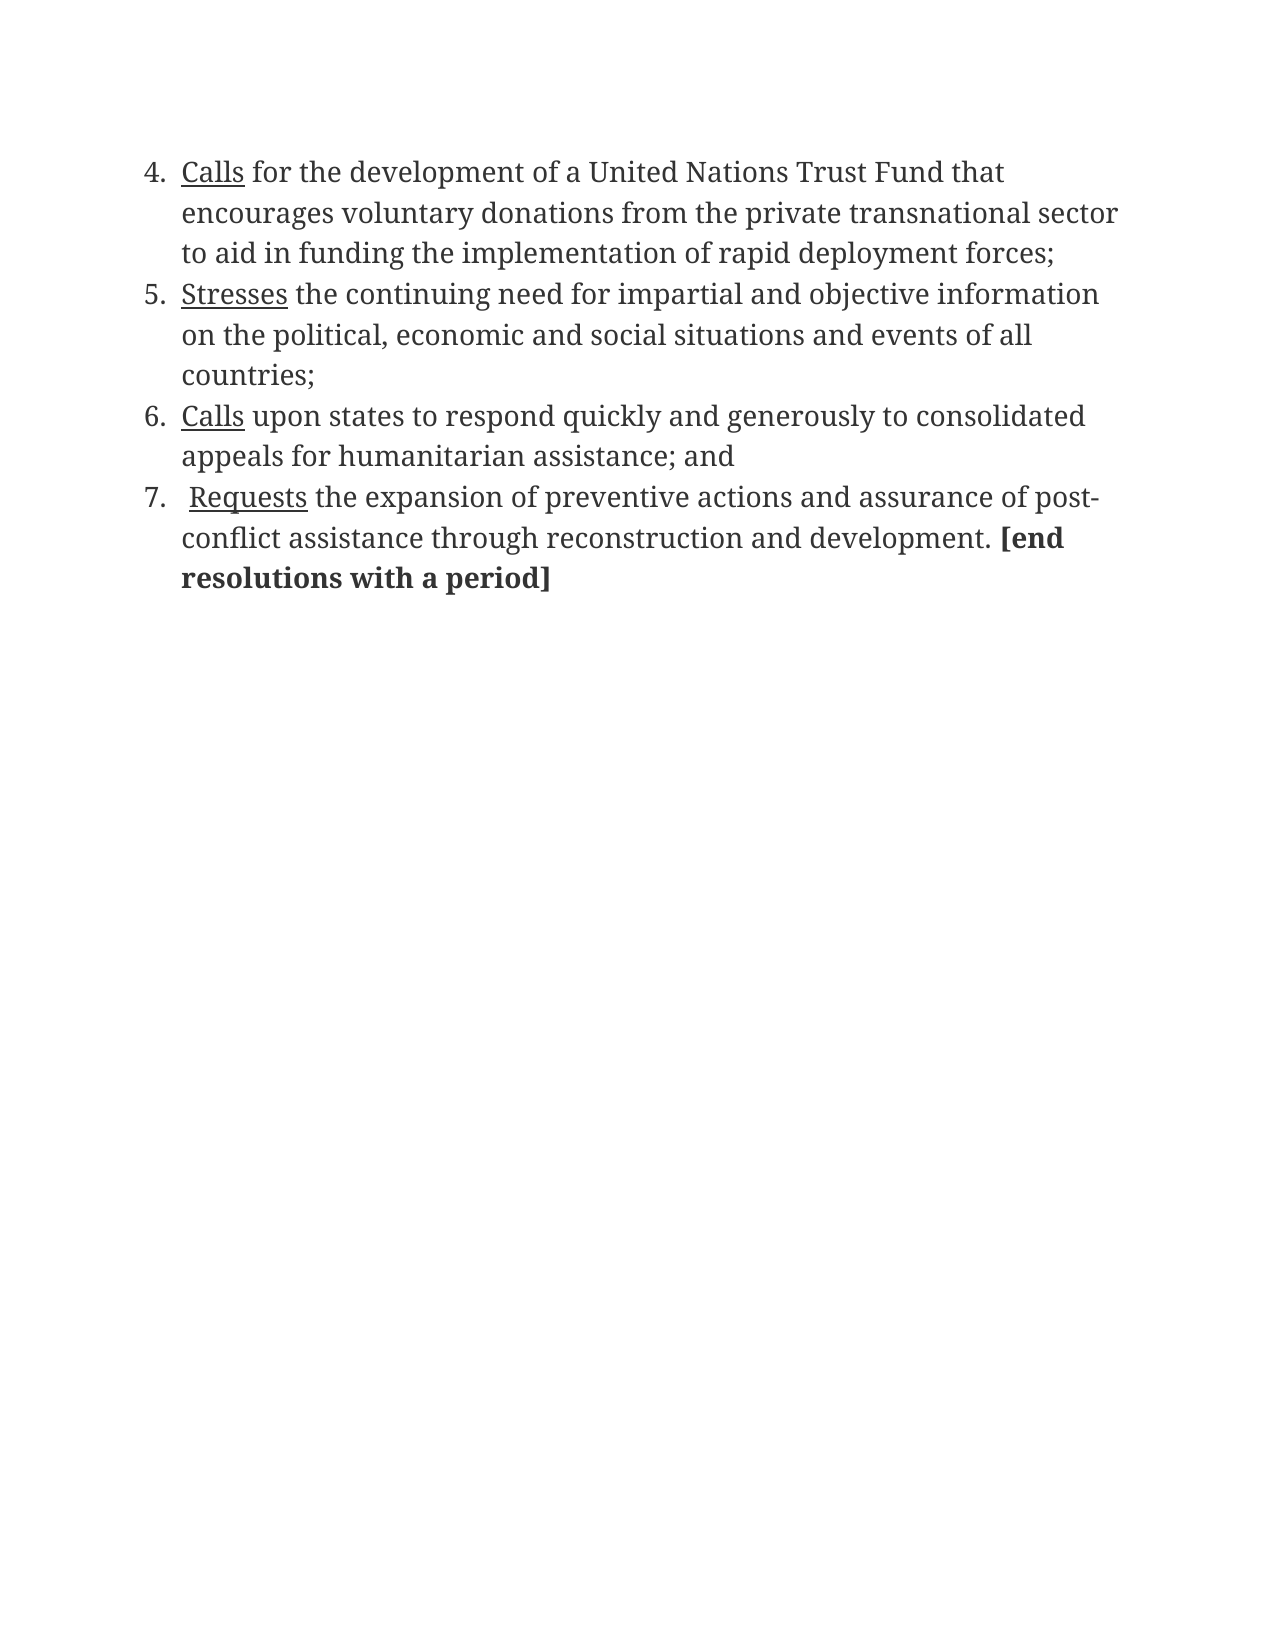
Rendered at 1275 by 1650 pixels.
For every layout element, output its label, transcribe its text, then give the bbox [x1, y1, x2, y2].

list Requests the expansion of preventive actions and assurance of post-conflict assistance through reconstruction and development. [end resolutions with a period] [144, 475, 1125, 597]
list Calls upon states to respond quickly and generously to consolidated appeals for humanitarian assistance; and [144, 394, 1125, 475]
list Calls for the development of a United Nations Trust Fund that encourages voluntary donations from the private transnational sector to aid in funding the implementation of rapid deployment forces; [144, 150, 1125, 272]
list Stresses the continuing need for impartial and objective information on the political, economic and social situations and events of all countries; [144, 272, 1125, 394]
